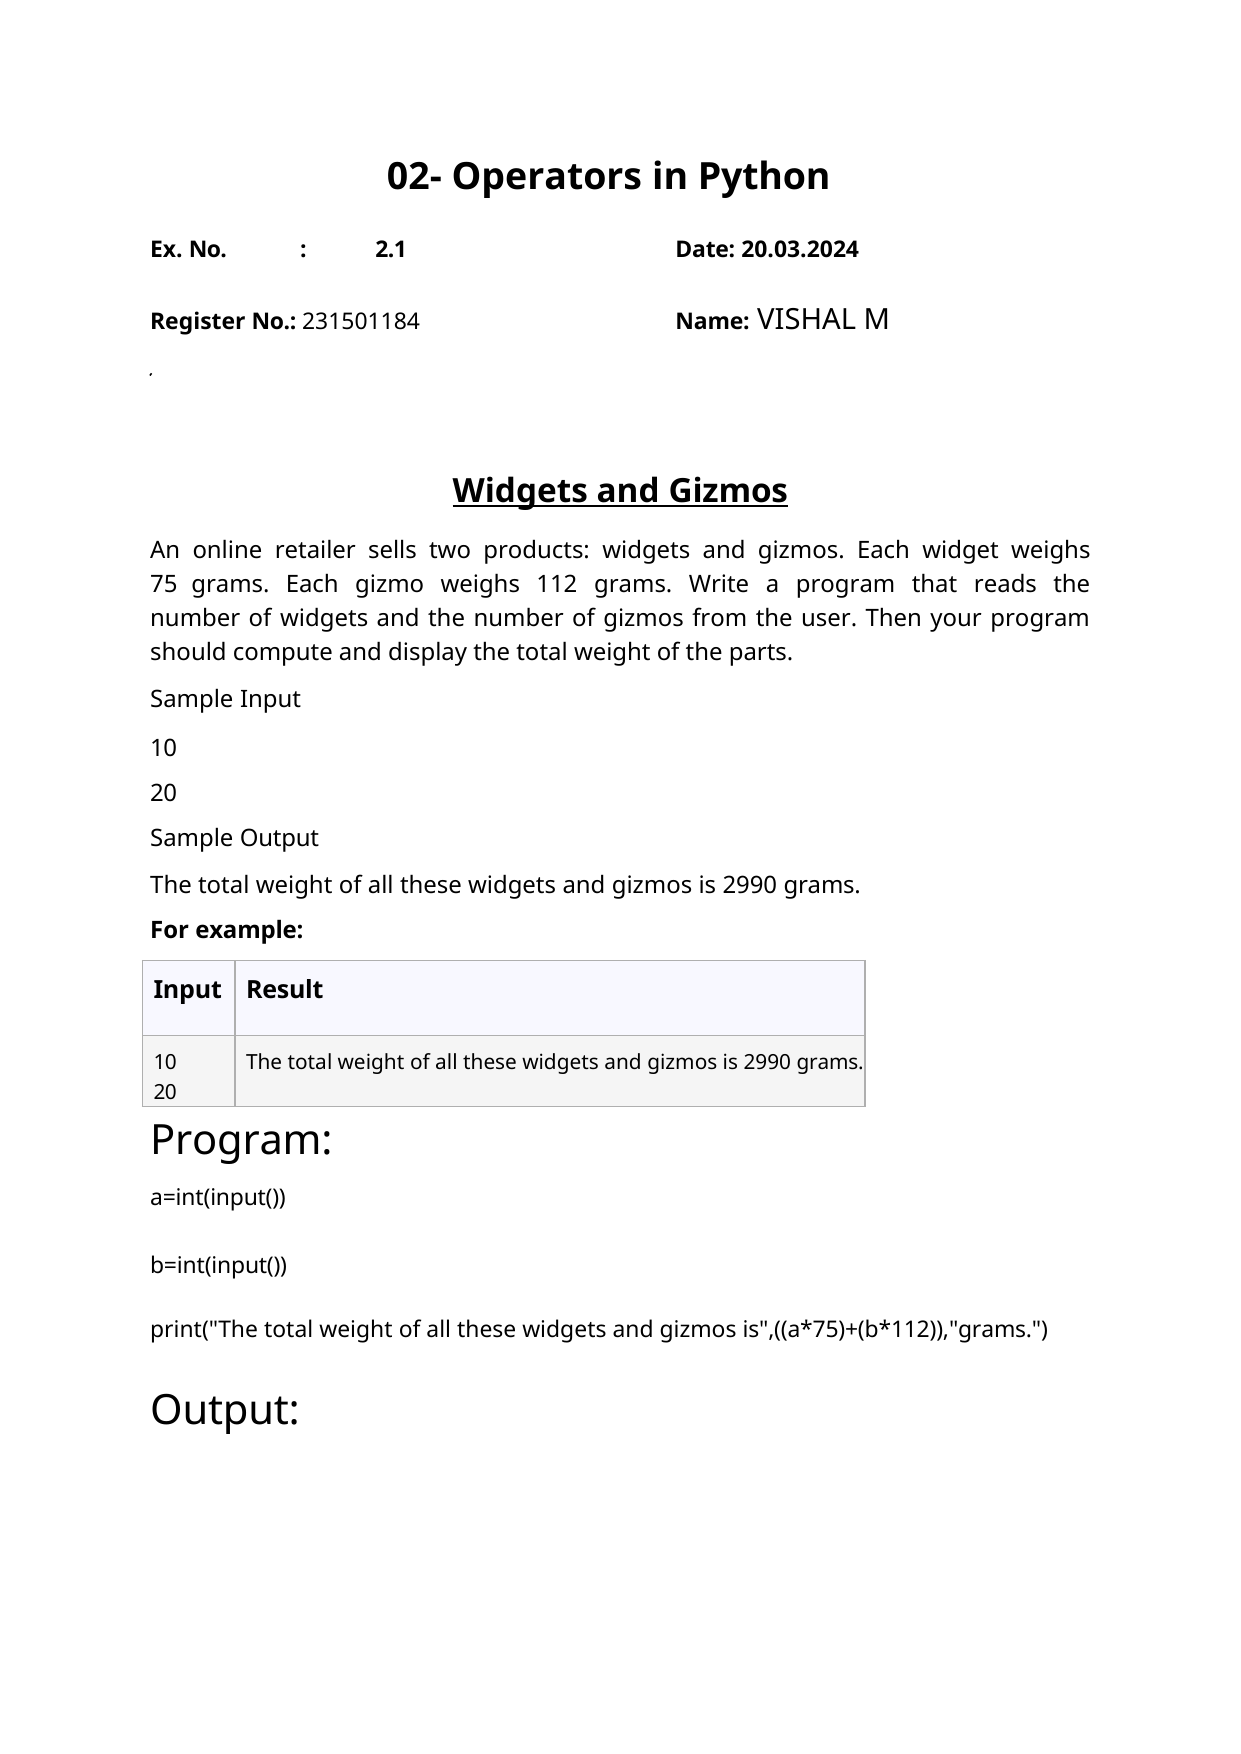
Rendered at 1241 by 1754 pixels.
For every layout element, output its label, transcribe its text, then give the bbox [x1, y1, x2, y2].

table_cell 10 20 [143, 1036, 234, 1106]
text Register No.: 231501184 Name: VISHAL M [150, 298, 1136, 338]
text 02- Operators in Python [129, 149, 1088, 200]
text An online retailer sells two products: widgets and gizmos. Each widget weighs 75 grams. Each gizmo weighs 112 grams. Write a program that reads the number of widgets and the number of gizmos from the user. Then your program should compute and display the total weight of the parts. [150, 532, 1091, 668]
subtitle Output: [150, 1380, 1136, 1437]
text a=int(input()) b=int(input()) [150, 1181, 323, 1280]
text 20 [150, 780, 1136, 807]
text Ex. No. : 2.1 Date: 20.03.2024 [150, 233, 1136, 264]
subtitle Program: [150, 1110, 1136, 1166]
table_cell The total weight of all these widgets and gizmos is 2990 grams. [236, 1036, 864, 1106]
text print("The total weight of all these widgets and gizmos is",((a*75)+(b*112)),"grams.") [150, 1317, 1136, 1342]
text For example: [150, 913, 1136, 946]
text Sample Input 10 [150, 681, 323, 763]
table_header Result [236, 961, 864, 1035]
text The total weight of all these widgets and gizmos is 2990 grams. [150, 868, 1136, 900]
subtitle Widgets and Gizmos [152, 467, 1088, 512]
table_header Input [143, 961, 234, 1035]
text Sample Output [150, 821, 1136, 853]
